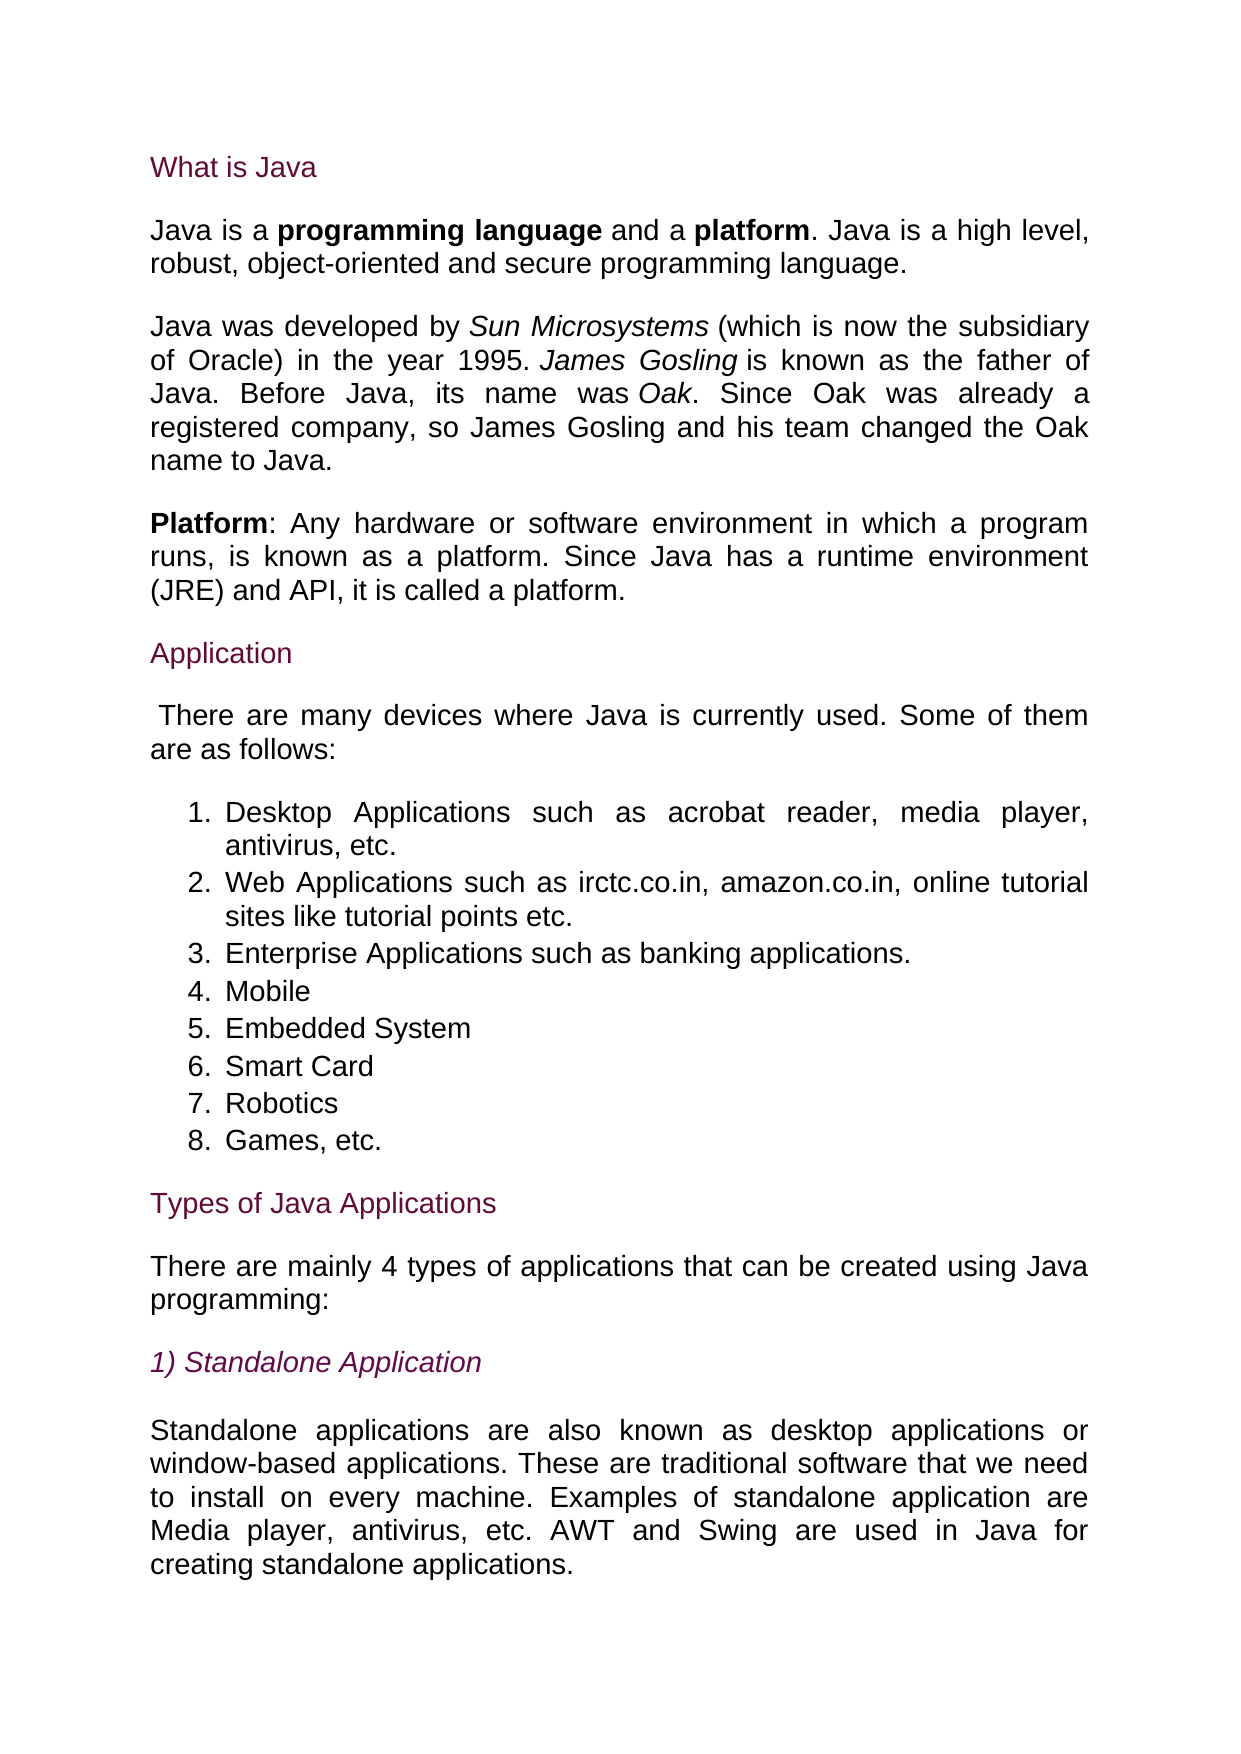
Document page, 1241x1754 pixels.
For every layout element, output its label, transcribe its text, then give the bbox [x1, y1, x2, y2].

list Smart Card [187, 1049, 1090, 1082]
subtitle Application [150, 636, 1090, 669]
subtitle 1) Standalone Application [150, 1345, 1090, 1379]
list Web Applications such as irctc.co.in, amazon.co.in, online tutorial sites like tutorial points etc. [187, 866, 1090, 933]
list Games, etc. [187, 1123, 1090, 1157]
text Java is a programming language and a platform. Java is a high level, robust, object-oriented and secure programming language. [150, 213, 1090, 280]
list Desktop Applications such as acrobat reader, media player, antivirus, etc. [187, 794, 1090, 862]
text Platform: Any hardware or software environment in which a program runs, is known as a platform. Since Java has a runtime environment (JRE) and API, it is called a platform. [150, 506, 1090, 606]
text There are many devices where Java is currently used. Some of them are as follows: [150, 698, 1090, 765]
list Robotics [187, 1086, 1090, 1119]
subtitle Types of Java Applications [150, 1186, 1090, 1220]
text Java was developed by Sun Microsystems (which is now the subsidiary of Oracle) in the year 1995. James Gosling is known as the father of Java. Before Java, its name was Oak. Since Oak was already a registered company, so James Gosling and his team changed the Oak name to Java. [150, 309, 1090, 477]
list Enterprise Applications such as banking applications. [187, 936, 1090, 970]
text Standalone applications are also known as desktop applications or window-based applications. These are traditional software that we need to install on every machine. Examples of standalone application are Media player, antivirus, etc. AWT and Swing are used in Java for creating standalone applications. [150, 1413, 1090, 1581]
text There are mainly 4 types of applications that can be created using Java programming: [150, 1249, 1090, 1316]
list Embedded System [187, 1011, 1090, 1045]
list Mobile [187, 974, 1090, 1007]
text What is Java [150, 150, 1090, 183]
